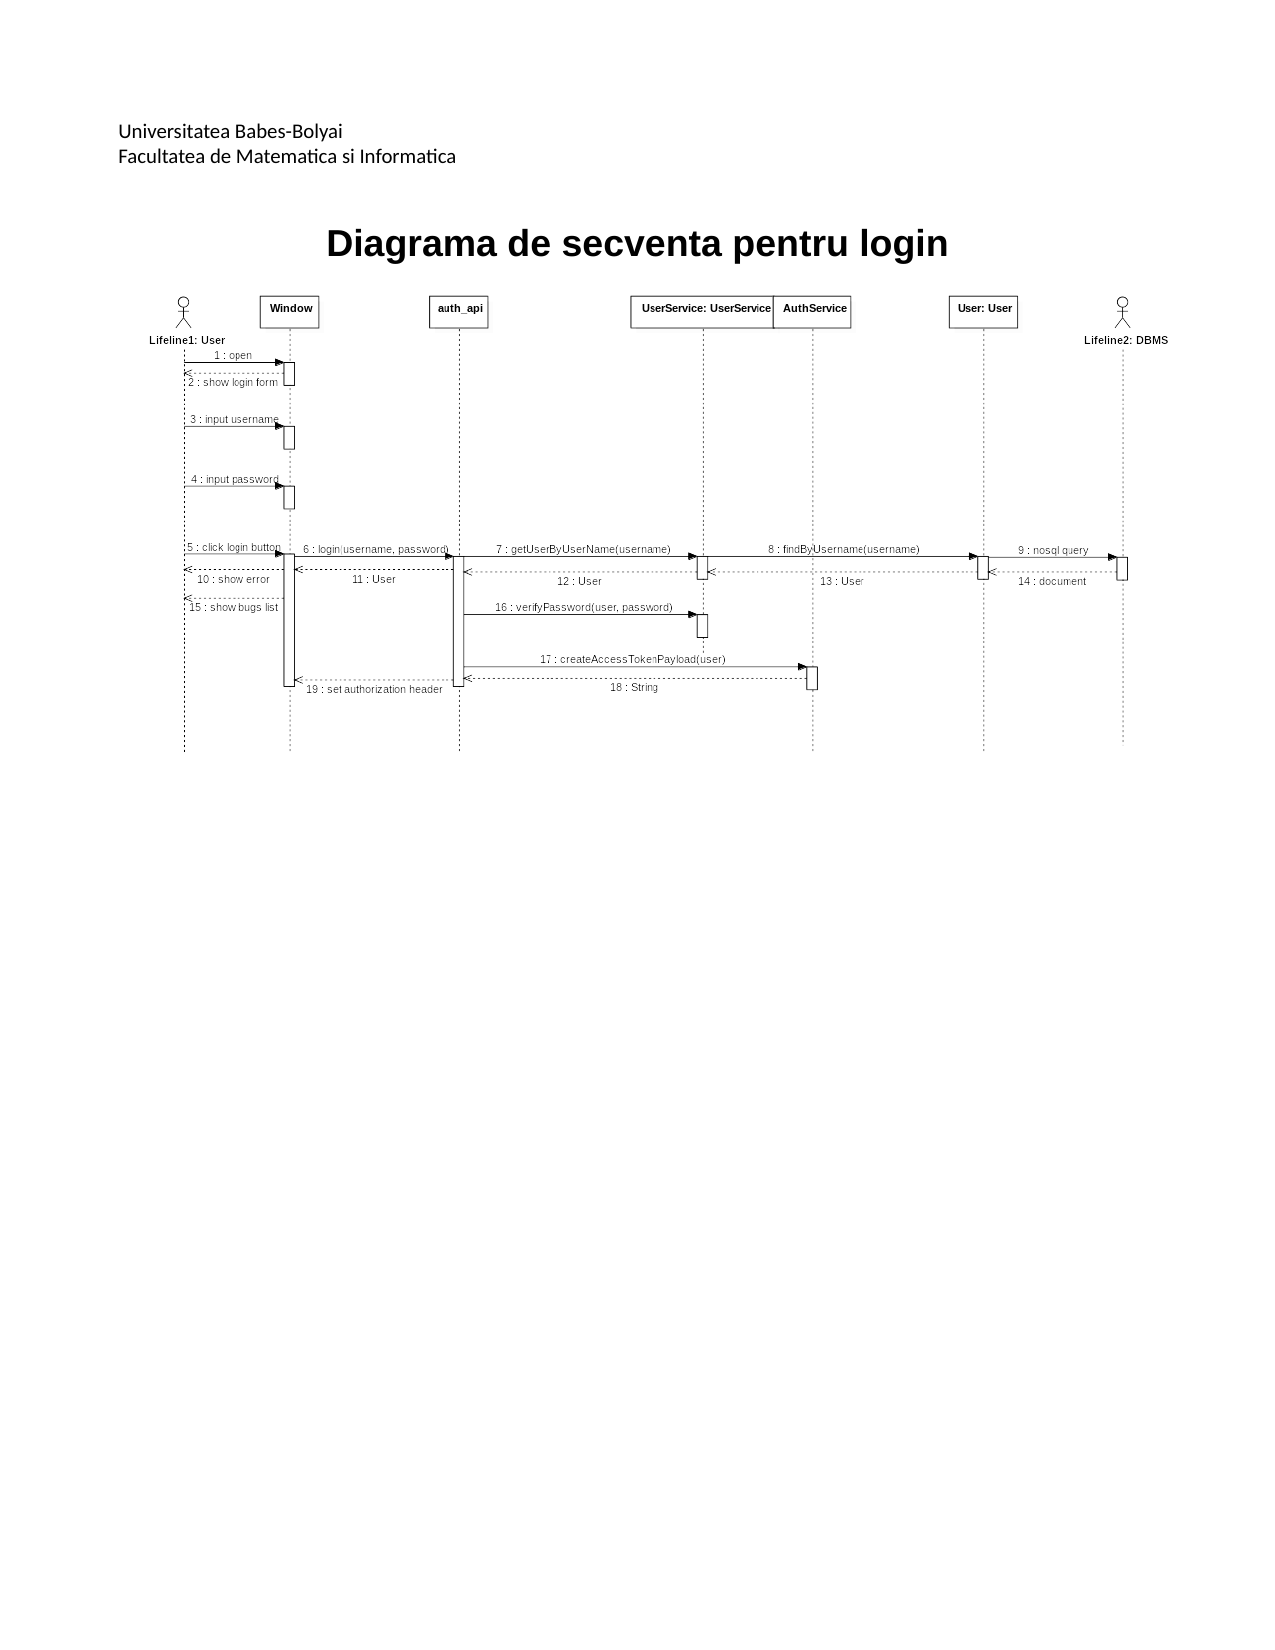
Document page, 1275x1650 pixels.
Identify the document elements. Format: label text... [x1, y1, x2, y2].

subtitle Diagrama de secventa pentru login [118, 221, 1157, 264]
picture [134, 287, 1174, 759]
